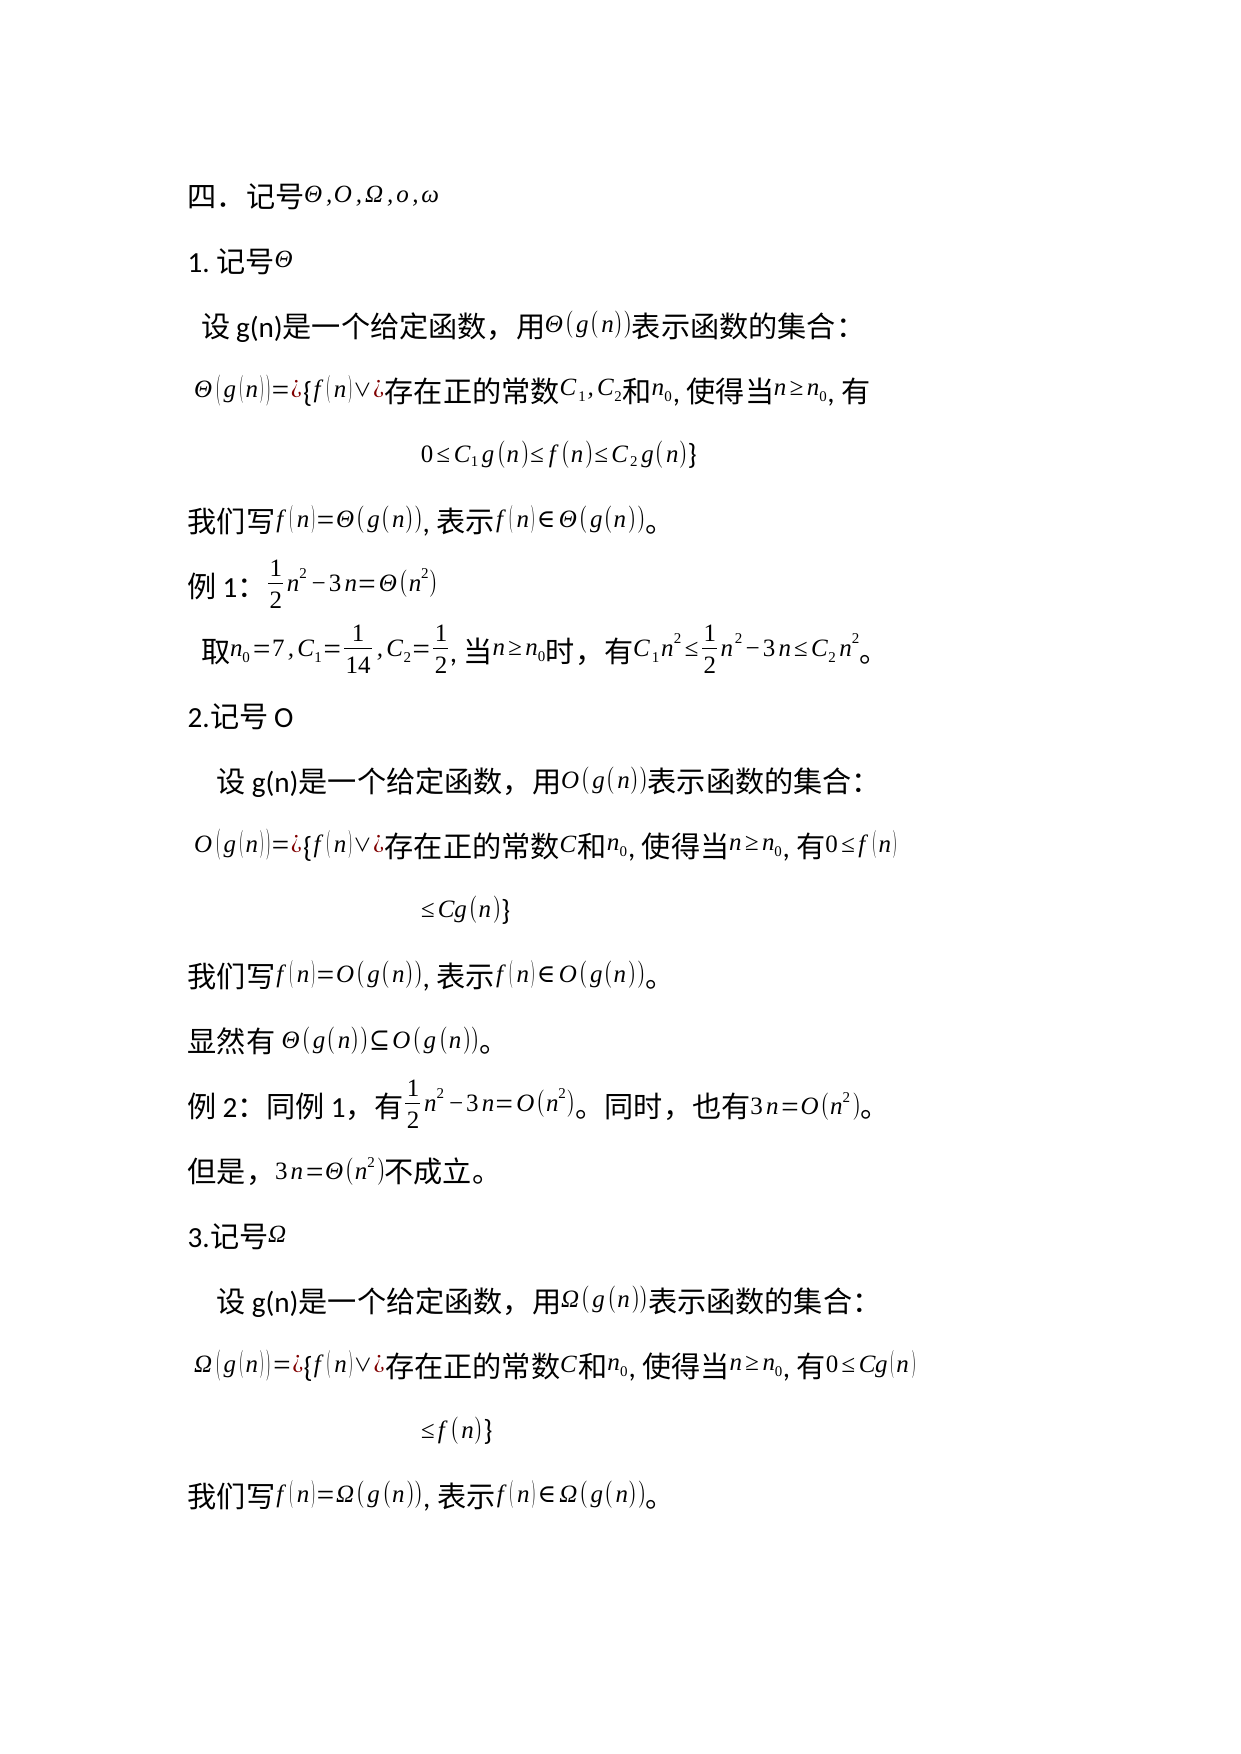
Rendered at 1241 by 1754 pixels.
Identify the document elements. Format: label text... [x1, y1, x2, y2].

text 例1： [187, 552, 1053, 617]
text 我们写, 表示。 [187, 487, 1053, 552]
text 四．记号 [187, 162, 1053, 227]
text 取, 当时，有。 [187, 617, 1053, 682]
text 显然有 。 [187, 1007, 1053, 1072]
text {存在正的常数和, 使得当, 有 [187, 812, 1053, 877]
text 3.记号 [187, 1202, 1053, 1267]
text 我们写, 表示。 [187, 942, 1053, 1007]
text {存在正的常数和, 使得当, 有 [187, 1332, 1053, 1397]
text } [187, 422, 1053, 487]
text 2.记号O [187, 682, 1053, 747]
text 设g(n)是一个给定函数，用表示函数的集合： [187, 747, 1053, 812]
text } 我们写, 表示。 [187, 1397, 1053, 1527]
text 但是，不成立。 [187, 1137, 1053, 1202]
text 例2：同例1，有。同时，也有。 [187, 1072, 1053, 1137]
text 设g(n)是一个给定函数，用表示函数的集合： [187, 292, 1053, 357]
text {存在正的常数和, 使得当, 有 [187, 357, 1053, 422]
text 设g(n)是一个给定函数，用表示函数的集合： [187, 1267, 1053, 1332]
text } [187, 877, 1053, 942]
text 1. 记号 [187, 227, 1053, 292]
